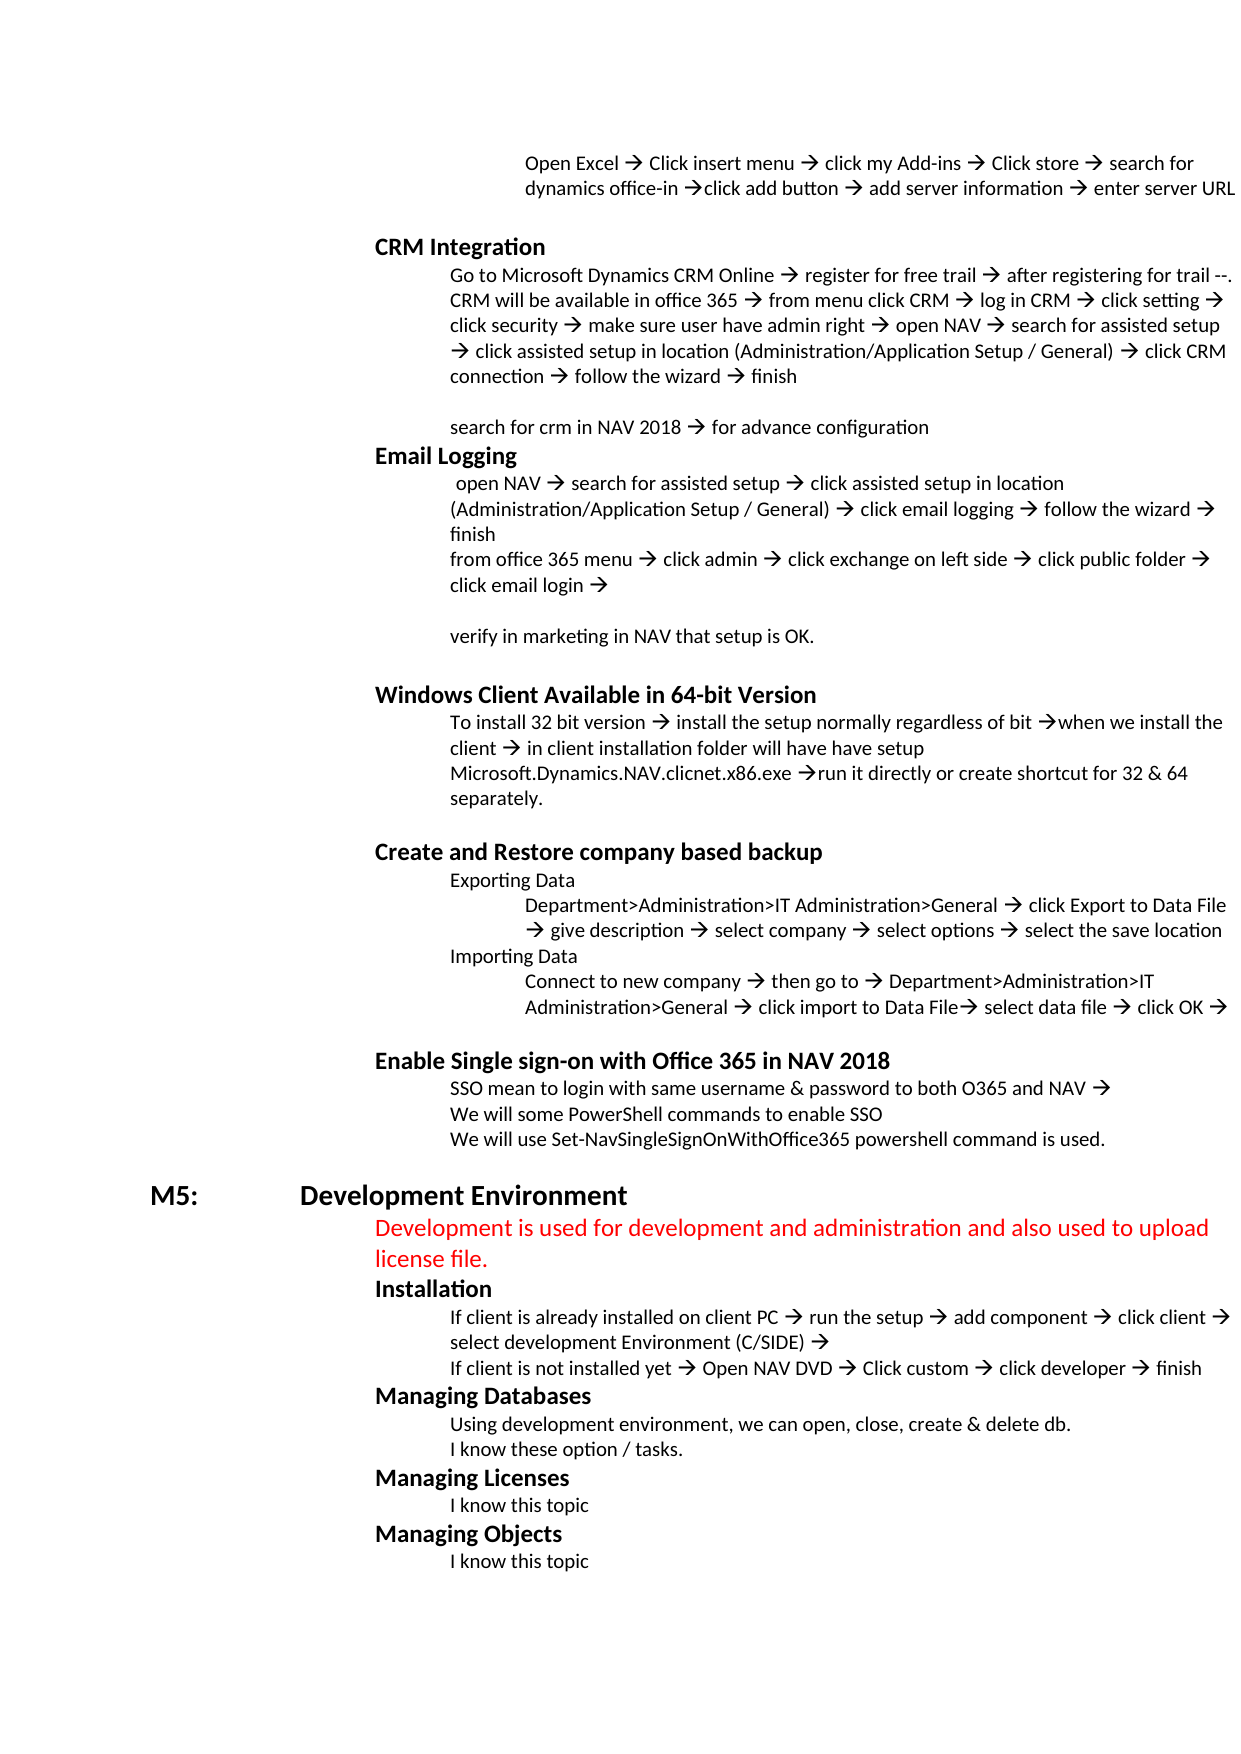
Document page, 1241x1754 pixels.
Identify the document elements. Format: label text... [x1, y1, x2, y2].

text from office 365 menu click admin click exchange on left side click public folder click email login [450, 547, 1240, 597]
text Go to Microsoft Dynamics CRM Online register for free trail after registering for trail --. CRM will be available in office 365 from menu click CRM log in CRM click setting click security make sure user have admin right open NAV search for assisted setup click assisted setup in location (Administration/Application Setup / General) click CRM connection follow the wizard finish [450, 262, 1240, 389]
text open NAV search for assisted setup click assisted setup in location (Administration/Application Setup / General) click email logging follow the wizard finish [450, 470, 1240, 547]
text Exporting Data [450, 867, 1240, 892]
text Development is used for development and administration and also used to upload license file. [375, 1213, 1240, 1274]
text We will use Set-NavSingleSignOnWithOffice365 powershell command is used. [150, 1126, 1240, 1152]
text verify in marketing in NAV that setup is OK. [450, 623, 1240, 648]
text Managing Objects [375, 1518, 1240, 1548]
text I know this topic [375, 1548, 1240, 1574]
text I know this topic [375, 1492, 1240, 1518]
text To install 32 bit version install the setup normally regardless of bit when we install the client in client installation folder will have have setup Microsoft.Dynamics.NAV.clicnet.x86.exe run it directly or create shortcut for 32 & 64 separately. [450, 709, 1240, 811]
text search for crm in NAV 2018 for advance configuration [450, 414, 1240, 440]
text Using development environment, we can open, close, create & delete db. [375, 1411, 1240, 1436]
text I know these option / tasks. [375, 1436, 1240, 1462]
text Windows Client Available in 64-bit Version [150, 679, 1240, 709]
text Enable Single sign-on with Office 365 in NAV 2018 [150, 1045, 1240, 1075]
text CRM Integration [300, 231, 1240, 262]
text Connect to new company then go to Department>Administration>IT Administration>General click import to Data File select data file click OK [525, 968, 1240, 1019]
text Managing Licenses [375, 1462, 1240, 1492]
text M5: Development Environment [150, 1177, 1240, 1213]
text Create and Restore company based backup [150, 836, 1240, 867]
text Installation [375, 1274, 1240, 1304]
text Managing Databases [375, 1380, 1240, 1411]
text Email Logging [150, 440, 1240, 470]
text Open Excel Click insert menu click my Add-ins Click store search for dynamics office-in click add button add server information enter server URL [525, 150, 1240, 201]
text SSO mean to login with same username & password to both O365 and NAV [150, 1075, 1240, 1101]
text Importing Data [150, 943, 1240, 968]
text If client is not installed yet Open NAV DVD Click custom click developer finish [375, 1355, 1240, 1380]
text If client is already installed on client PC run the setup add component click client select development Environment (C/SIDE) [450, 1304, 1240, 1355]
text We will some PowerShell commands to enable SSO [150, 1101, 1240, 1126]
text Department>Administration>IT Administration>General click Export to Data File give description select company select options select the save location [525, 892, 1240, 943]
